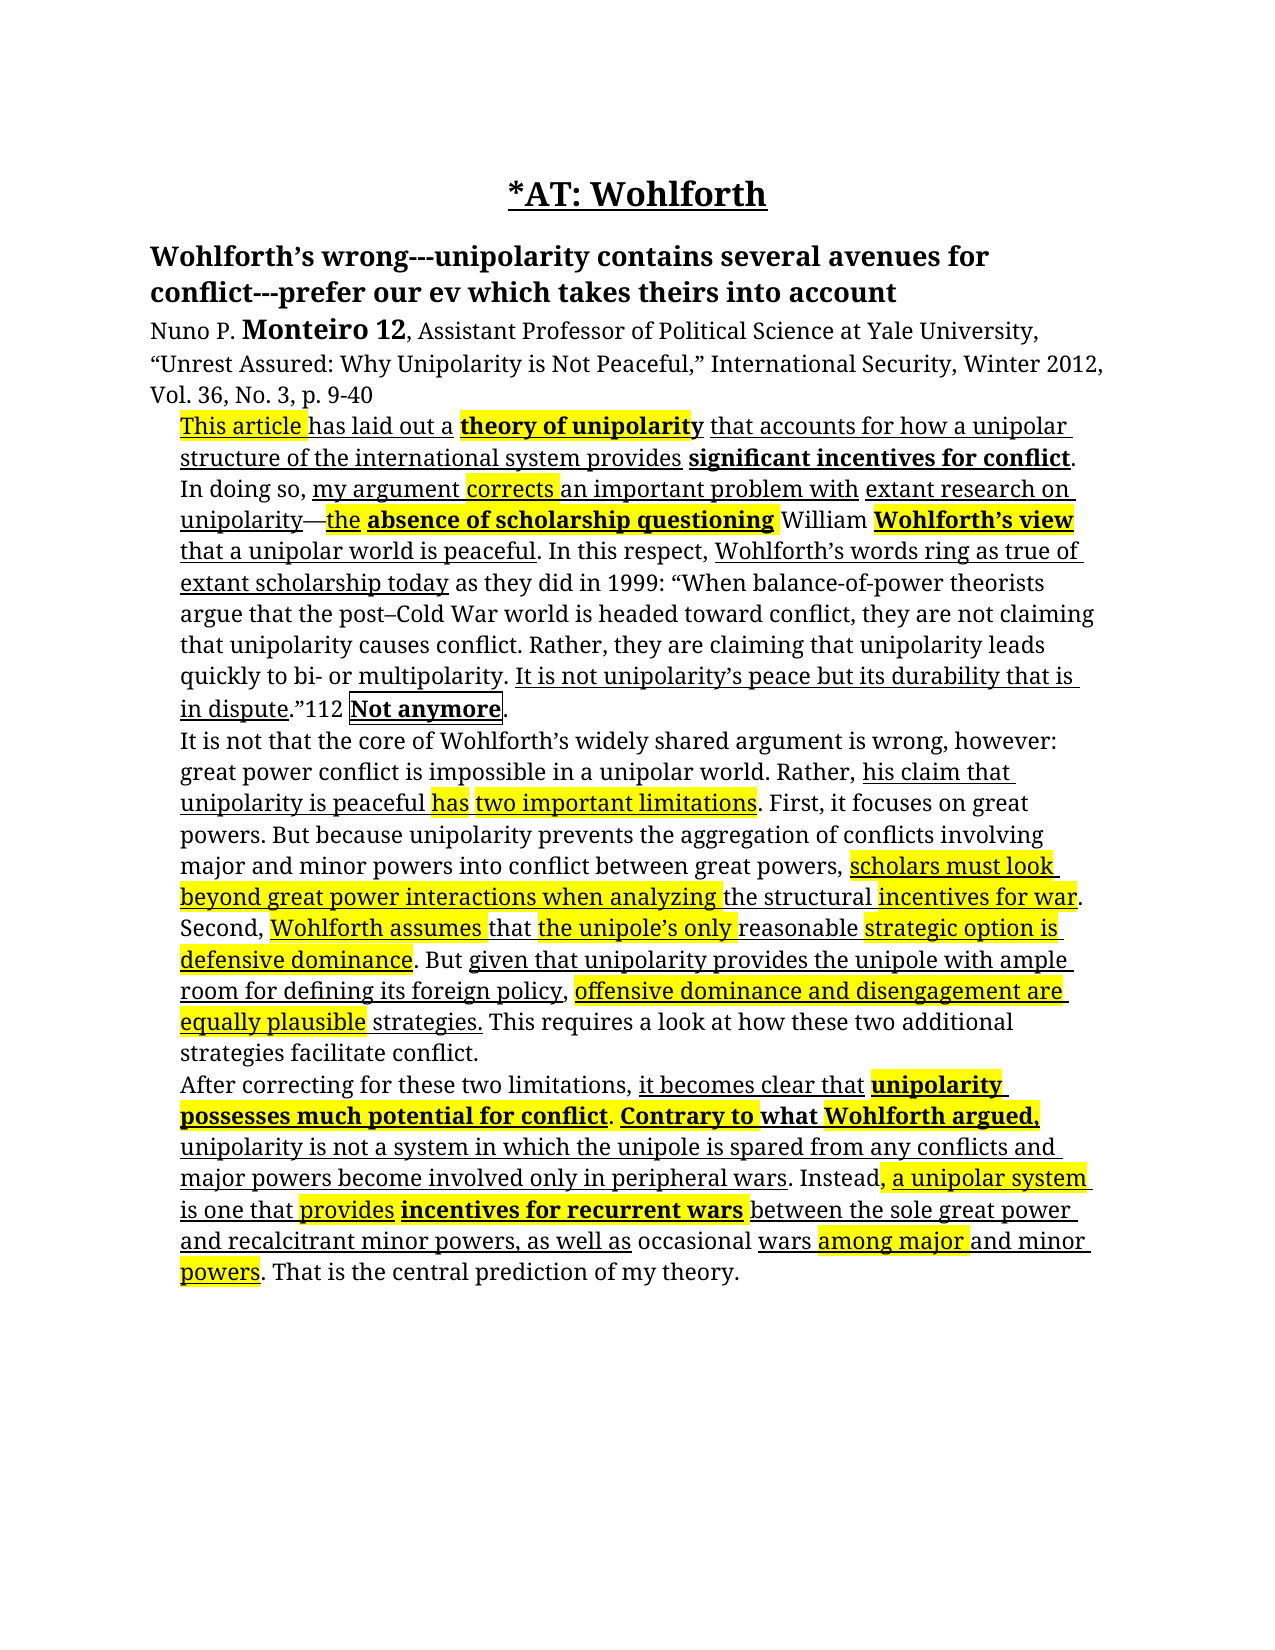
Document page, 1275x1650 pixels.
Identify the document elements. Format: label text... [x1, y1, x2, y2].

text It is not that the core of Wohlforth’s widely shared argument is wrong, however: great power conflict is impossible in a unipolar world. Rather, his claim that unipolarity is peaceful has two important limitations. First, it focuses on great powers. But because unipolarity prevents the aggregation of conflicts involving major and minor powers into conflict between great powers, scholars must look beyond great power interactions when analyzing the structural incentives for war. Second, Wohlforth assumes that the unipole’s only reasonable strategic option is defensive dominance. But given that unipolarity provides the unipole with ample room for defining its foreign policy, offensive dominance and disengagement are equally plausible strategies. This requires a look at how these two additional strategies facilitate conflict. [180, 725, 1095, 1068]
text This article has laid out a theory of unipolarity that accounts for how a unipolar structure of the international system provides significant incentives for conflict. In doing so, my argument corrects an important problem with extant research on unipolarity—the absence of scholarship questioning William Wohlforth’s view that a unipolar world is peaceful. In this respect, Wohlforth’s words ring as true of extant scholarship today as they did in 1999: “When balance-of-power theorists argue that the post–Cold War world is headed toward conflict, they are not claiming that unipolarity causes conflict. Rather, they are claiming that unipolarity leads quickly to bi- or multipolarity. It is not unipolarity’s peace but its durability that is in dispute.”112 Not anymore. [180, 410, 1095, 725]
text After correcting for these two limitations, it becomes clear that unipolarity possesses much potential for conflict. Contrary to what Wohlforth argued, unipolarity is not a system in which the unipole is spared from any conflicts and major powers become involved only in peripheral wars. Instead, a unipolar system is one that provides incentives for recurrent wars between the sole great power and recalcitrant minor powers, as well as occasional wars among major and minor powers. That is the central prediction of my theory. [180, 1068, 1095, 1287]
text Nuno P. Monteiro 12, Assistant Professor of Political Science at Yale University, “Unrest Assured: Why Unipolarity is Not Peaceful,” International Security, Winter 2012, Vol. 36, No. 3, p. 9-40 [150, 311, 1125, 410]
subtitle *AT: Wohlforth [150, 171, 1125, 216]
subtitle Wohlforth’s wrong---unipolarity contains several avenues for conflict---prefer our ev which takes theirs into account [150, 237, 1125, 311]
